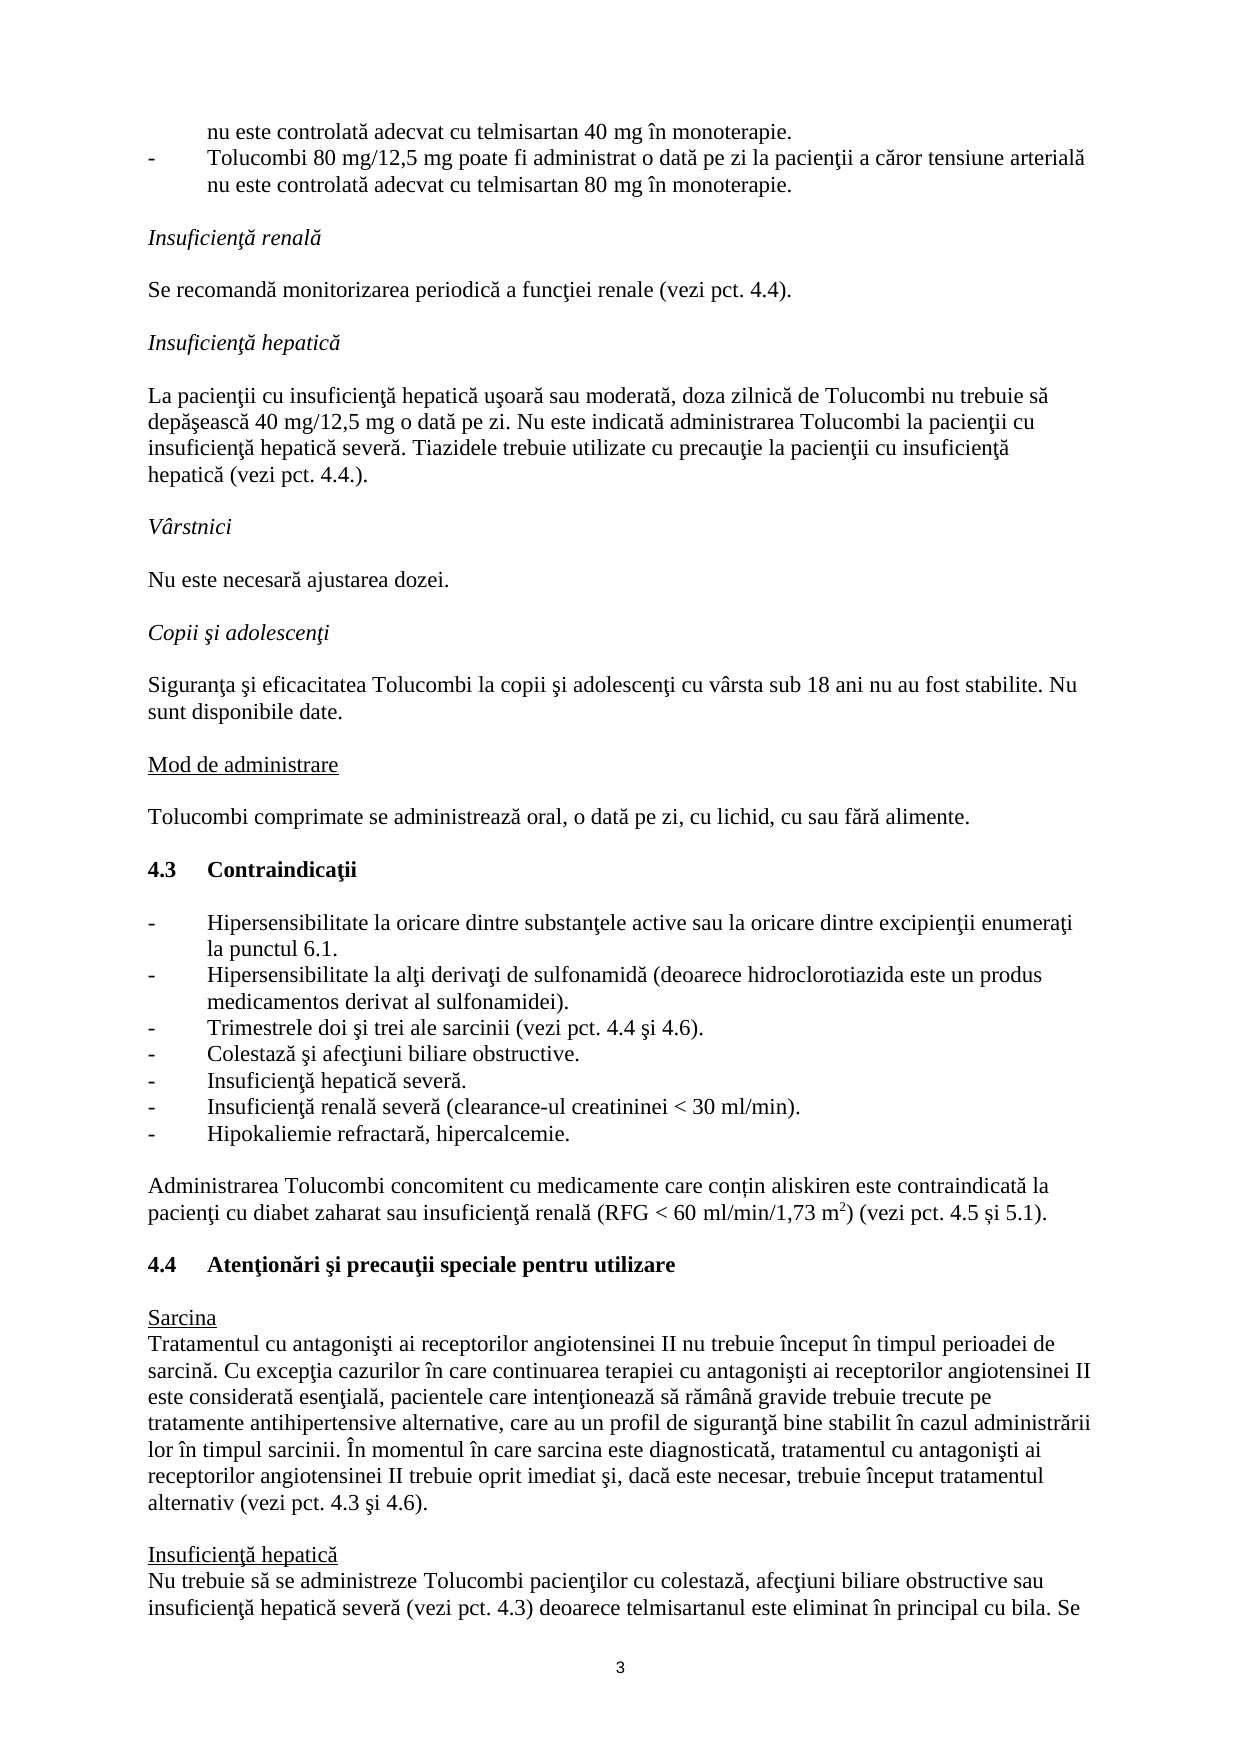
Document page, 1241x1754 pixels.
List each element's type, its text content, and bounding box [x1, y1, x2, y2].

list Colestază şi afecţiuni biliare obstructive. [148, 1041, 1092, 1067]
text Nu este necesară ajustarea dozei. [148, 566, 1092, 592]
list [148, 118, 1092, 144]
text Sarcina [148, 1304, 1092, 1330]
text Siguranţa şi eficacitatea Tolucombi la copii şi adolescenţi cu vârsta sub 18 ani nu au fost stabilite. Nu sunt disponibile date. [148, 672, 1092, 724]
list Insuficienţă hepatică severă. [148, 1067, 1092, 1093]
text Copii şi adolescenţi [148, 619, 1092, 645]
text Tratamentul cu antagonişti ai receptorilor angiotensinei II nu trebuie început în timpul perioadei de sarcină. Cu excepţia cazurilor în care continuarea terapiei cu antagonişti ai receptorilor angiotensinei II este considerată esenţială, pacientele care intenţionează să rămână gravide trebuie trecute pe tratamente antihipertensive alternative, care au un profil de siguranţă bine stabilit în cazul administrării lor în timpul sarcinii. În momentul în care sarcina este diagnosticată, tratamentul cu antagonişti ai receptorilor angiotensinei II trebuie oprit imediat şi, dacă este necesar, trebuie început tratamentul alternativ (vezi pct. 4.3 şi 4.6). [148, 1330, 1092, 1515]
list Hipersensibilitate la alţi derivaţi de sulfonamidă (deoarece hidroclorotiazida este un produs medicamentos derivat al sulfonamidei). [148, 961, 1092, 1014]
text 4.3 Contraindicaţii [148, 856, 1092, 882]
list Tolucombi 80 mg/12,5 mg poate fi administrat o dată pe zi la pacienţii a căror tensiune arterială nu este controlată adecvat cu telmisartan 80 mg în monoterapie. [148, 144, 1092, 197]
text Mod de administrare [148, 751, 1092, 777]
text Insuficienţă hepatică [148, 1541, 1092, 1568]
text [148, 1568, 1092, 1620]
text Administrarea Tolucombi concomitent cu medicamente care conțin aliskiren este contraindicată la pacienţi cu diabet zaharat sau insuficienţă renală (RFG < 60 ml/min/1,73 m2) (vezi pct. 4.5 și 5.1). [148, 1172, 1092, 1225]
text Se recomandă monitorizarea periodică a funcţiei renale (vezi pct. 4.4). [148, 276, 1092, 303]
list Trimestrele doi şi trei ale sarcinii (vezi pct. 4.4 şi 4.6). [148, 1014, 1092, 1041]
text Tolucombi comprimate se administrează oral, o dată pe zi, cu lichid, cu sau fără alimente. [148, 803, 1092, 830]
list Hipokaliemie refractară, hipercalcemie. [148, 1119, 1092, 1146]
text 4.4 Atenţionări şi precauţii speciale pentru utilizare [148, 1251, 1092, 1278]
text Insuficienţă renală [148, 223, 1092, 250]
list Insuficienţă renală severă (clearance-ul creatininei < 30 ml/min). [148, 1093, 1092, 1119]
text La pacienţii cu insuficienţă hepatică uşoară sau moderată, doza zilnică de Tolucombi nu trebuie să depăşească 40 mg/12,5 mg o dată pe zi. Nu este indicată administrarea Tolucombi la pacienţii cu insuficienţă hepatică severă. Tiazidele trebuie utilizate cu precauţie la pacienţii cu insuficienţă hepatică (vezi pct. 4.4.). [148, 382, 1092, 487]
text Vârstnici [148, 513, 1092, 540]
text Insuficienţă hepatică [148, 329, 1092, 355]
list Hipersensibilitate la oricare dintre substanţele active sau la oricare dintre excipienţii enumeraţi la punctul 6.1. [148, 909, 1092, 961]
